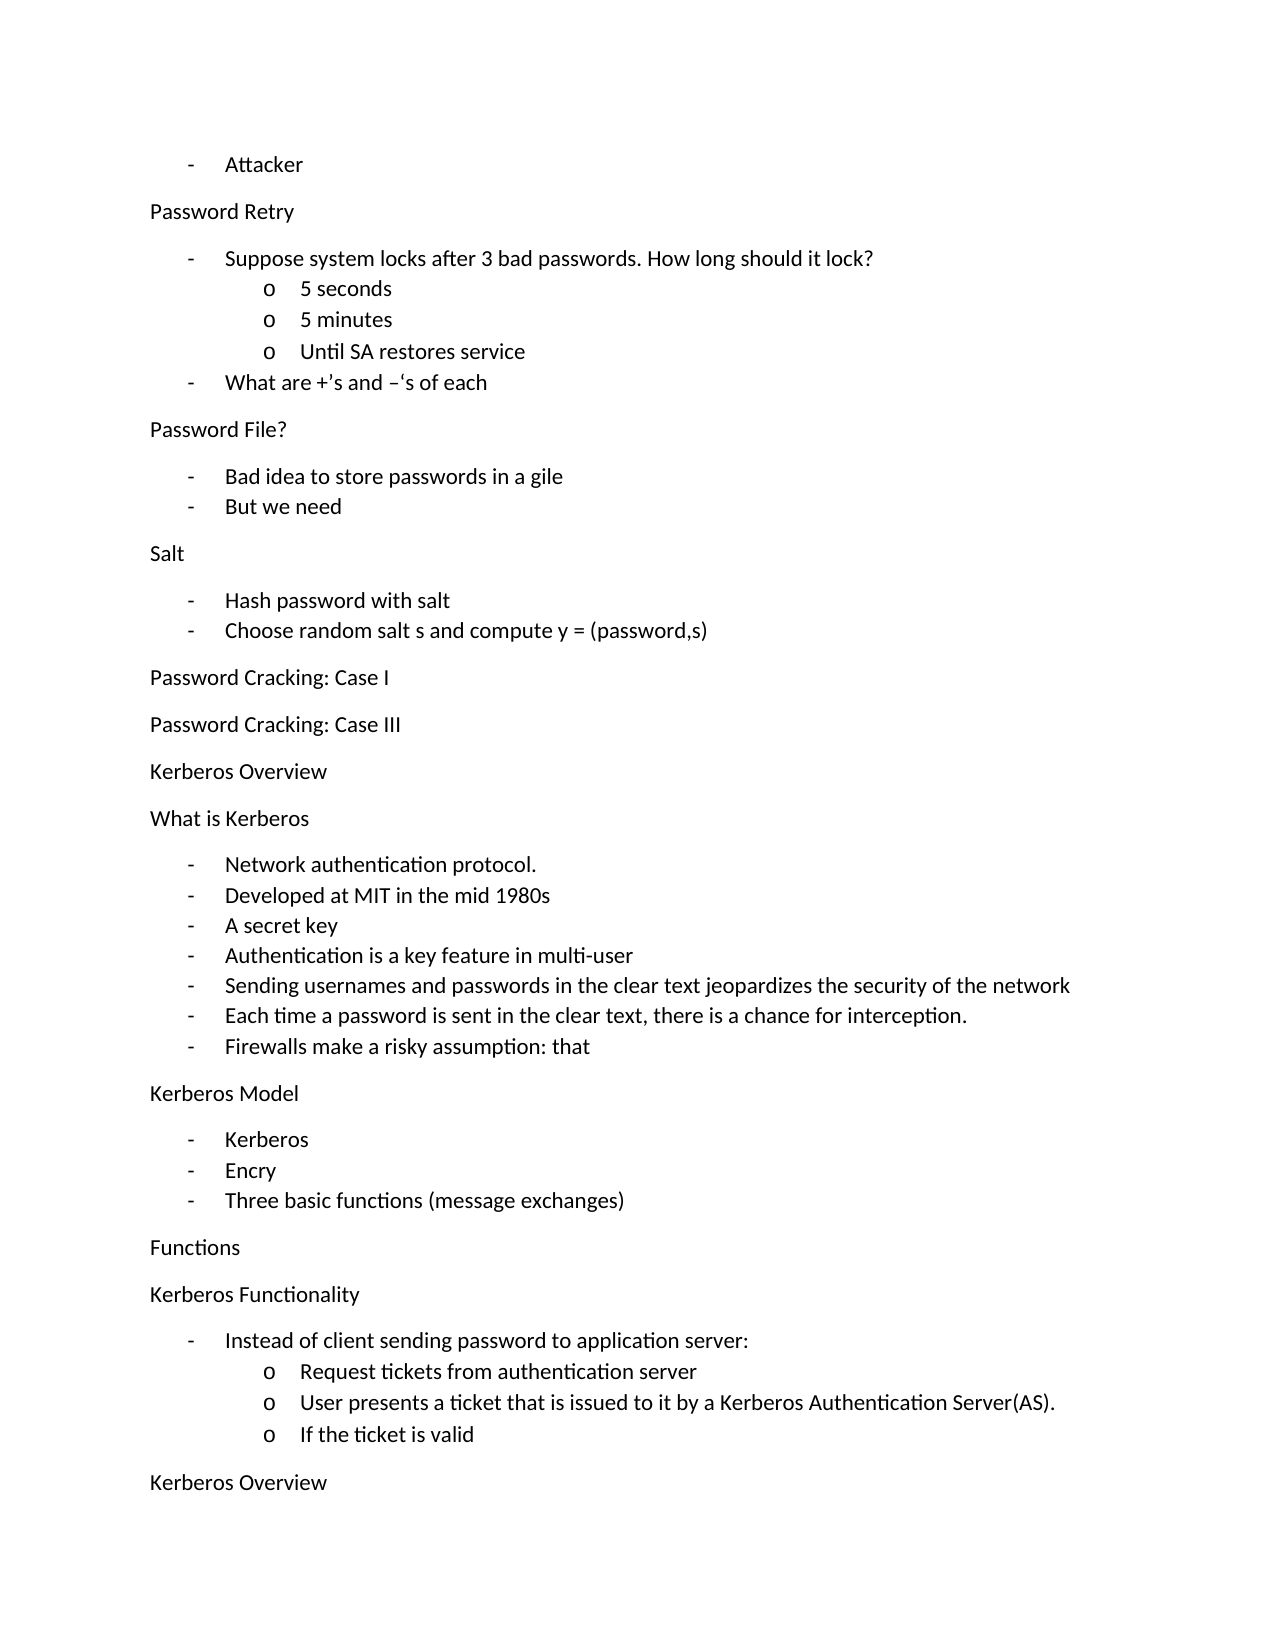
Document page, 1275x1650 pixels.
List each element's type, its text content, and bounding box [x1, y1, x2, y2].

list Kerberos [187, 1126, 1125, 1154]
list 5 minutes [262, 305, 1125, 334]
text Password Retry [150, 197, 1125, 225]
list Hash password with salt [187, 586, 1125, 614]
list Authentication is a key feature in multi-user [187, 941, 1125, 969]
list 5 seconds [262, 274, 1125, 303]
list Until SA restores service [262, 337, 1125, 366]
list Firewalls make a risky assumption: that [187, 1032, 1125, 1060]
text Password Cracking: Case I [150, 663, 1125, 691]
text What is Kerberos [150, 804, 1125, 832]
text Kerberos Functionality [150, 1280, 1125, 1308]
list Instead of client sending password to application server: [187, 1327, 1125, 1355]
text Kerberos Model [150, 1079, 1125, 1107]
list But we need [187, 492, 1125, 520]
text Password Cracking: Case III [150, 710, 1125, 738]
text Kerberos Overview [150, 757, 1125, 785]
text Password File? [150, 415, 1125, 443]
list Three basic functions (message exchanges) [187, 1186, 1125, 1214]
list A secret key [187, 911, 1125, 939]
list User presents a ticket that is issued to it by a Kerberos Authentication Server(AS). [262, 1388, 1125, 1417]
list Sending usernames and passwords in the clear text jeopardizes the security of the network [187, 971, 1125, 999]
list Encry [187, 1156, 1125, 1184]
list What are +’s and –‘s of each [187, 368, 1125, 396]
text Kerberos Overview [150, 1468, 1125, 1496]
text Salt [150, 539, 1125, 567]
list Developed at MIT in the mid 1980s [187, 881, 1125, 909]
list Choose random salt s and compute y = (password,s) [187, 616, 1125, 644]
list Suppose system locks after 3 bad passwords. How long should it lock? [187, 244, 1125, 272]
list If the ticket is valid [262, 1420, 1125, 1449]
list Network authentication protocol. [187, 851, 1125, 879]
text Functions [150, 1233, 1125, 1261]
list Bad idea to store passwords in a gile [187, 462, 1125, 490]
list Each time a password is sent in the clear text, there is a chance for interception. [187, 1002, 1125, 1030]
list Attacker [187, 150, 1125, 178]
list Request tickets from authentication server [262, 1357, 1125, 1386]
